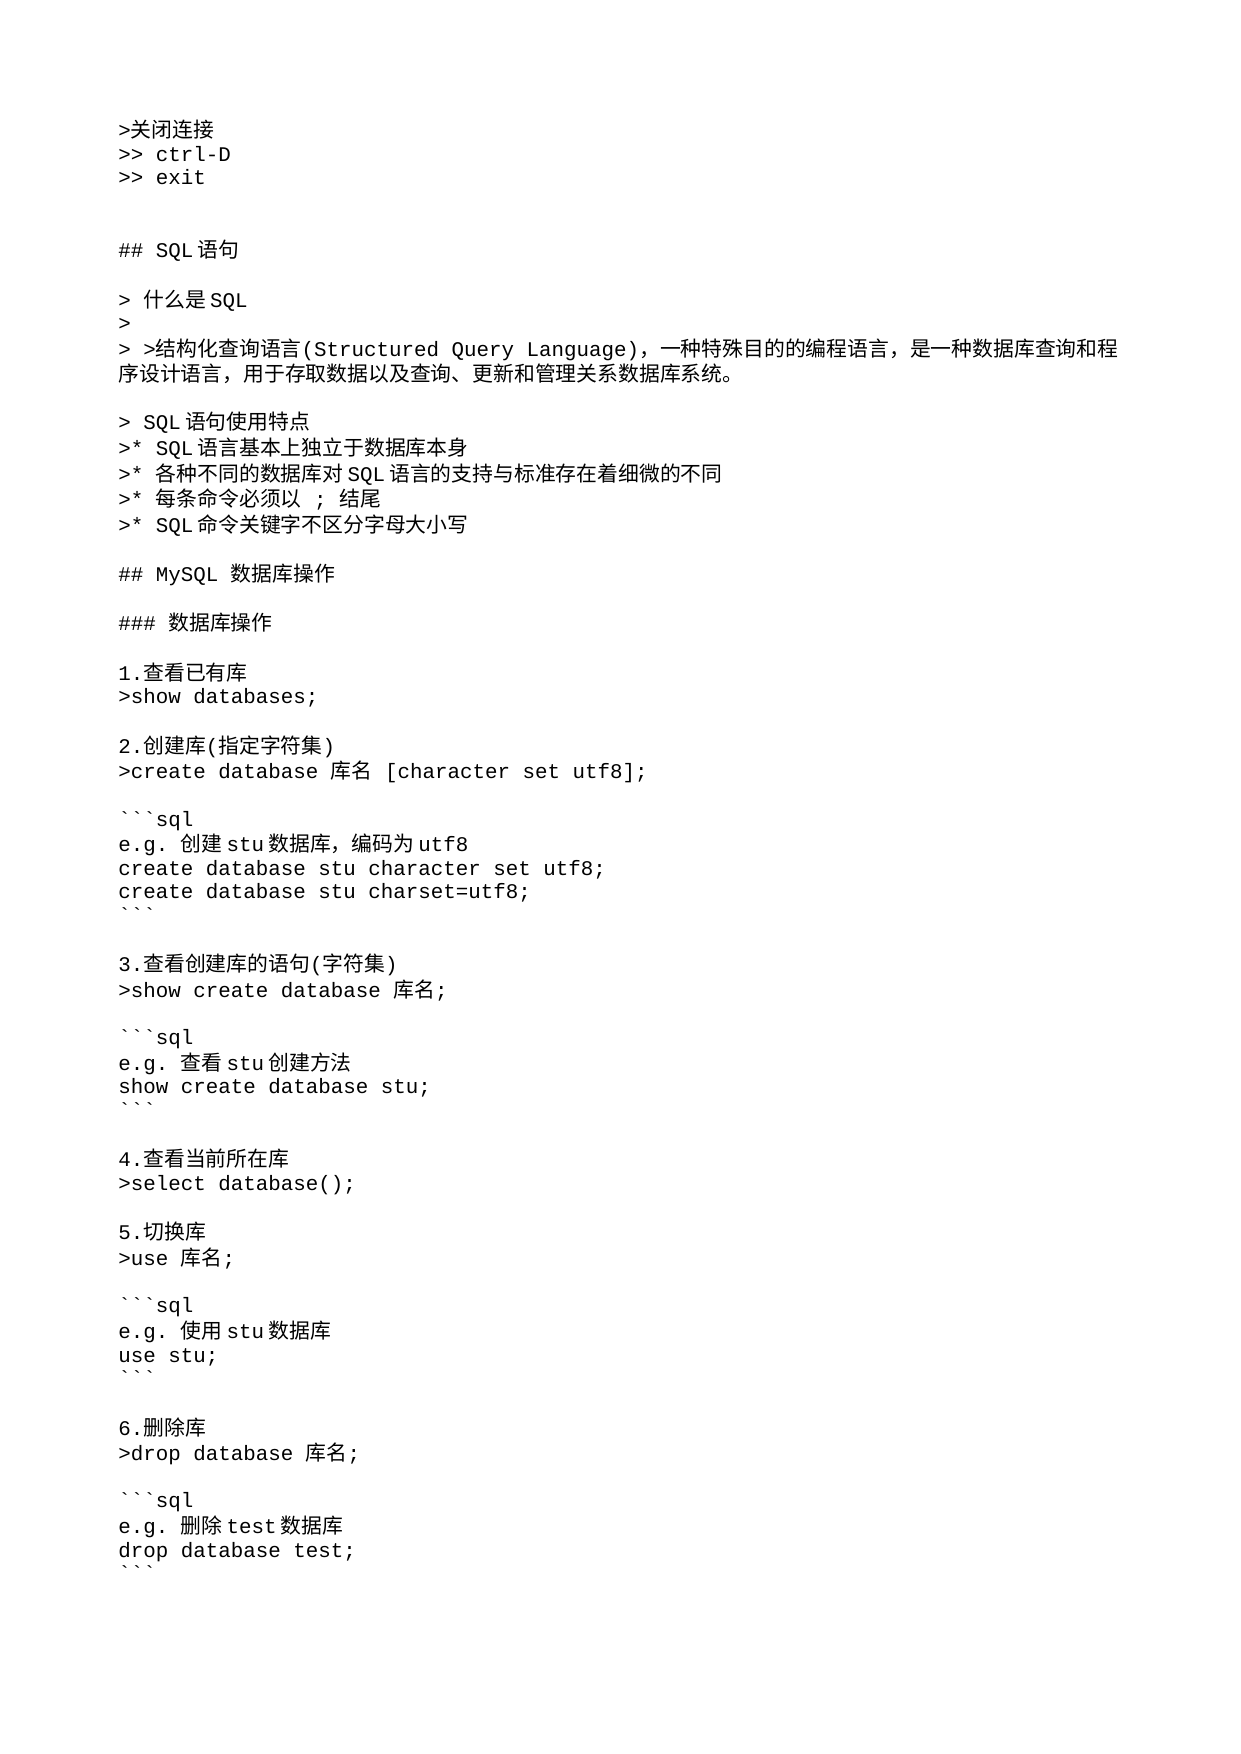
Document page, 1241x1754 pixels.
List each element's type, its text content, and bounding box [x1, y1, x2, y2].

text >select database(); [118, 1173, 1122, 1197]
text >show databases; [118, 686, 1122, 710]
text ```sql [118, 808, 1122, 832]
text 5.切换库 [118, 1220, 1122, 1246]
text 4.查看当前所在库 [118, 1147, 1122, 1173]
text >* 每条命令必须以 ; 结尾 [118, 487, 1122, 513]
text ``` [118, 905, 1122, 929]
text create database stu charset=utf8; [118, 881, 1122, 905]
text > 什么是SQL [118, 288, 1122, 313]
text 1.查看已有库 [118, 661, 1122, 686]
text e.g. 创建stu数据库，编码为utf8 [118, 832, 1122, 858]
text e.g. 查看stu创建方法 [118, 1051, 1122, 1077]
text > [118, 313, 1122, 337]
text create database stu character set utf8; [118, 858, 1122, 881]
text 6.删除库 [118, 1416, 1122, 1441]
text >* SQL语言基本上独立于数据库本身 [118, 436, 1122, 462]
text >drop database 库名; [118, 1441, 1122, 1467]
text >关闭连接 [118, 118, 1122, 144]
text ### 数据库操作 [118, 611, 1122, 637]
text >* SQL命令关键字不区分字母大小写 [118, 513, 1122, 538]
text drop database test; [118, 1540, 1122, 1563]
text ```sql [118, 1490, 1122, 1514]
text ``` [118, 1563, 1122, 1587]
text show create database stu; [118, 1077, 1122, 1100]
text ```sql [118, 1027, 1122, 1051]
text 3.查看创建库的语句(字符集) [118, 952, 1122, 978]
text ``` [118, 1100, 1122, 1124]
text ``` [118, 1368, 1122, 1392]
text > SQL语句使用特点 [118, 410, 1122, 436]
text >create database 库名 [character set utf8]; [118, 759, 1122, 785]
text >show create database 库名; [118, 978, 1122, 1004]
text >> ctrl-D [118, 144, 1122, 167]
text >* 各种不同的数据库对SQL语言的支持与标准存在着细微的不同 [118, 462, 1122, 487]
text e.g. 使用stu数据库 [118, 1319, 1122, 1344]
text > >结构化查询语言(Structured Query Language)，一种特殊目的的编程语言，是一种数据库查询和程序设计语言，用于存取数据以及查询、更新和管理关系数据库系统。 [118, 337, 1122, 387]
text ## MySQL 数据库操作 [118, 562, 1122, 588]
text ```sql [118, 1295, 1122, 1319]
text >use 库名; [118, 1246, 1122, 1272]
text 2.创建库(指定字符集) [118, 734, 1122, 759]
text e.g. 删除test数据库 [118, 1514, 1122, 1540]
text use stu; [118, 1344, 1122, 1368]
text >> exit [118, 167, 1122, 191]
text ## SQL语句 [118, 238, 1122, 264]
